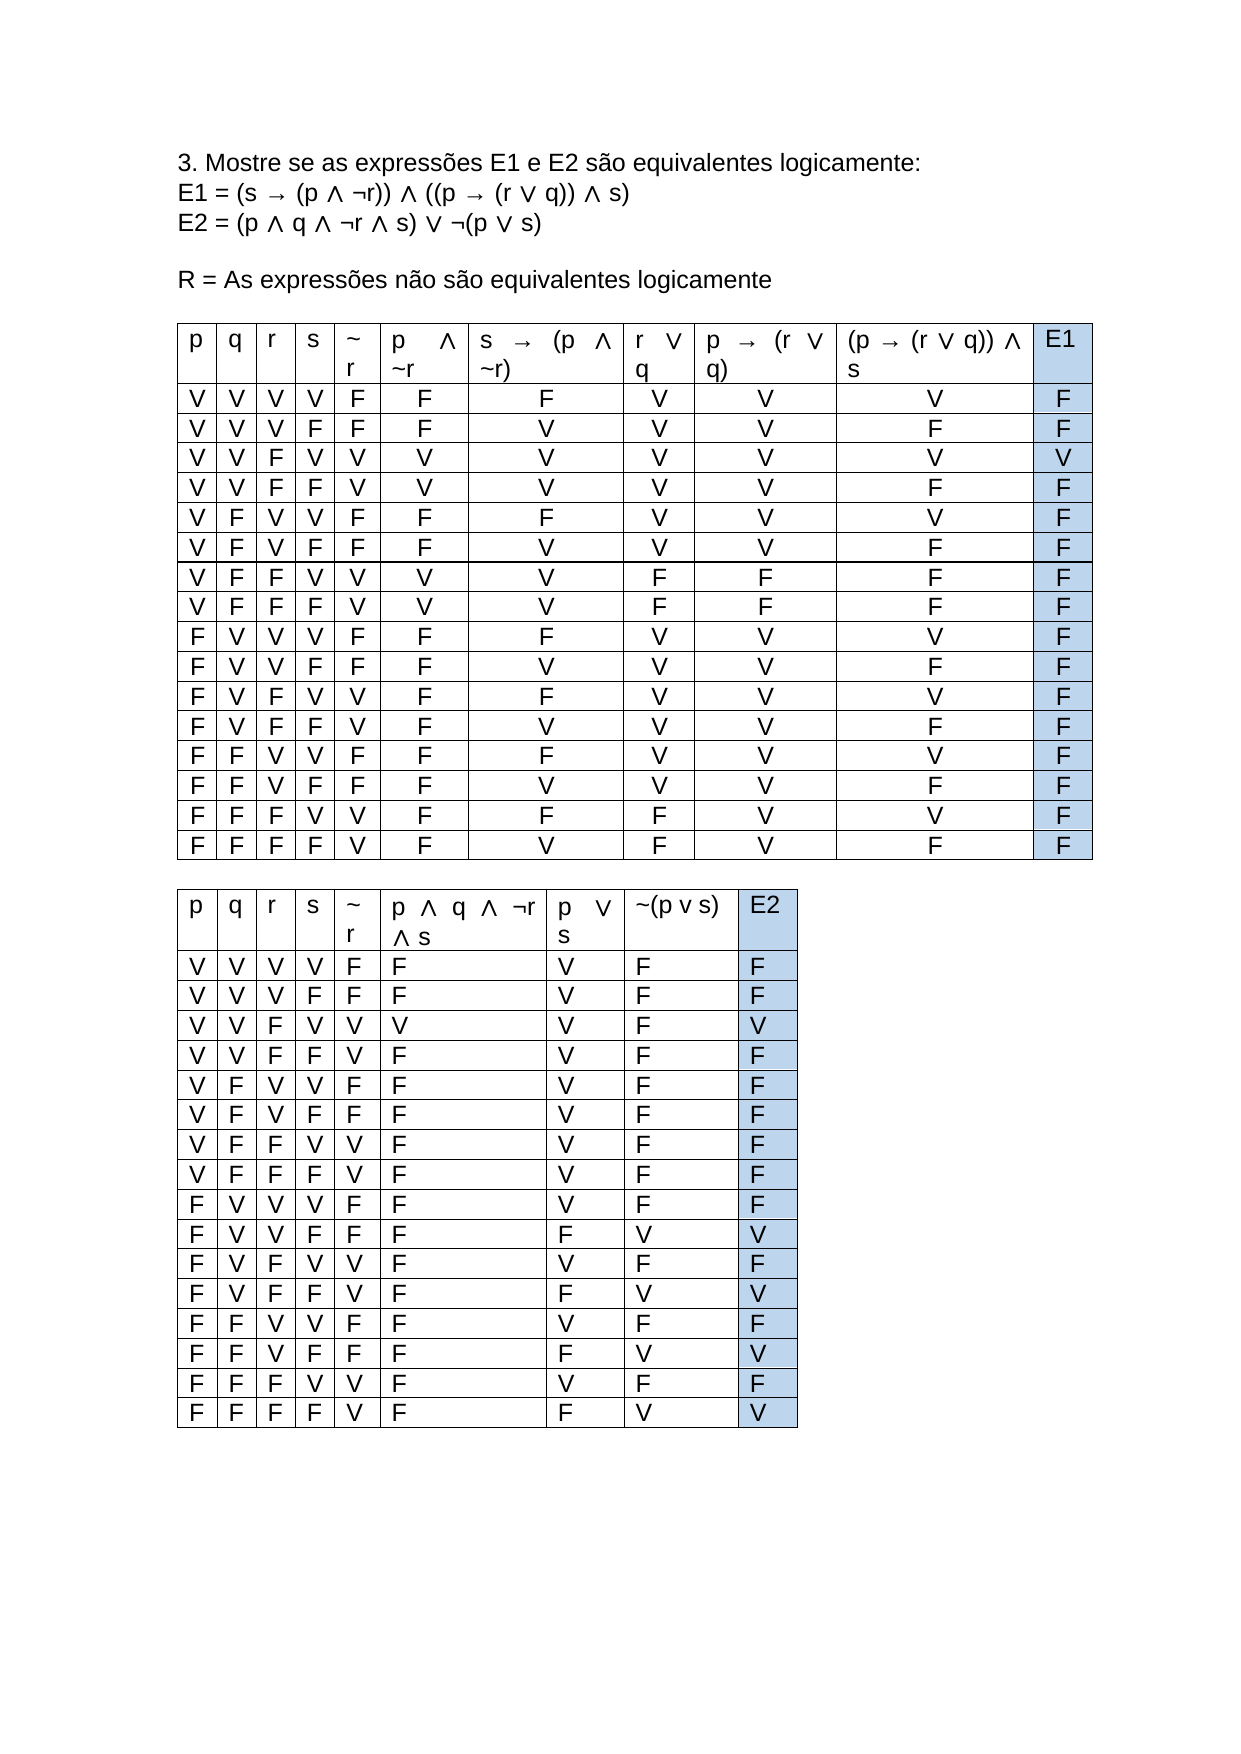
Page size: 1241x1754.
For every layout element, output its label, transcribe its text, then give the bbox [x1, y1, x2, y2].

table_cell F [1034, 414, 1092, 442]
table_cell V [257, 1190, 295, 1218]
table_cell V [335, 1011, 380, 1040]
table_cell V [257, 1309, 295, 1338]
table_cell F [837, 771, 1033, 800]
text E2 = (p ∧ q ∧ ¬r ∧ s) ∨ ¬(p ∨ s) [177, 206, 1063, 237]
table_cell V [469, 443, 623, 472]
table_header r [257, 324, 295, 383]
table_cell F [257, 1130, 295, 1159]
table_cell F [335, 622, 380, 651]
table_cell V [178, 473, 216, 502]
table_cell F [695, 563, 836, 591]
table_cell F [739, 1309, 797, 1338]
table_cell V [296, 1190, 334, 1218]
table_cell F [625, 1011, 738, 1040]
table_cell V [469, 533, 623, 561]
table_cell F [381, 1309, 546, 1338]
table_cell F [1034, 682, 1092, 710]
table_cell F [381, 711, 468, 740]
table_header s → (p ∧ ~r) [469, 324, 623, 383]
table_cell V [625, 1220, 738, 1248]
table_header p [178, 890, 217, 950]
table_cell V [837, 622, 1033, 651]
table_cell V [624, 741, 694, 770]
table_cell F [837, 652, 1033, 681]
table_cell F [739, 1100, 797, 1129]
table_cell V [624, 384, 694, 412]
table_cell V [335, 711, 380, 740]
table_cell V [469, 414, 623, 442]
table_cell F [469, 682, 623, 710]
table_cell F [178, 1249, 217, 1278]
table_cell F [178, 1309, 217, 1338]
table_cell F [625, 1369, 738, 1397]
table_cell F [624, 563, 694, 591]
table_cell F [381, 1220, 546, 1248]
table_cell V [257, 771, 295, 800]
table_cell V [178, 1160, 217, 1189]
table_cell F [1034, 473, 1092, 502]
table_cell F [296, 533, 334, 561]
table_cell F [625, 981, 738, 1010]
table_cell F [1034, 503, 1092, 532]
table_cell F [257, 801, 295, 829]
table_cell F [257, 592, 295, 621]
table_cell F [257, 831, 295, 859]
table_cell F [178, 1220, 217, 1248]
table_cell V [178, 1071, 217, 1099]
table_cell V [335, 1160, 380, 1189]
table_cell F [469, 622, 623, 651]
table_cell V [257, 503, 295, 532]
table_cell V [695, 414, 836, 442]
table_cell V [296, 384, 334, 412]
table_cell V [837, 443, 1033, 472]
table_cell V [296, 622, 334, 651]
table_cell V [695, 384, 836, 412]
table_cell F [1034, 563, 1092, 591]
table_cell V [335, 1249, 380, 1278]
table_cell V [624, 503, 694, 532]
table_cell F [381, 771, 468, 800]
table_cell F [837, 473, 1033, 502]
table_cell F [257, 1160, 295, 1189]
table_cell V [218, 1190, 256, 1218]
table_cell F [1034, 711, 1092, 740]
table_cell F [381, 503, 468, 532]
table_cell F [381, 622, 468, 651]
table_cell F [178, 1279, 217, 1308]
table_cell F [739, 1071, 797, 1099]
table_header ~r [335, 890, 380, 950]
table_cell F [1034, 741, 1092, 770]
table_cell F [381, 741, 468, 770]
table_cell F [547, 1220, 624, 1248]
table_cell V [296, 741, 334, 770]
table_cell F [381, 831, 468, 859]
table_cell F [739, 1190, 797, 1218]
table_cell V [335, 473, 380, 502]
table_cell F [257, 1249, 295, 1278]
table_cell F [381, 981, 546, 1010]
table_cell V [296, 1130, 334, 1159]
table_cell V [296, 503, 334, 532]
table_cell F [335, 1309, 380, 1338]
table_header q [217, 324, 256, 383]
table_cell F [469, 801, 623, 829]
table_cell F [624, 801, 694, 829]
table_cell F [625, 1160, 738, 1189]
table_cell V [296, 563, 334, 591]
table_cell F [218, 1071, 256, 1099]
table_cell F [178, 711, 216, 740]
table_cell F [1034, 771, 1092, 800]
table_cell F [178, 1398, 217, 1427]
table_cell F [335, 533, 380, 561]
table_cell F [257, 1041, 295, 1069]
table_cell V [469, 473, 623, 502]
table_cell V [335, 682, 380, 710]
table_cell V [335, 801, 380, 829]
text 3. Mostre se as expressões E1 e E2 são equivalentes logicamente: [177, 148, 1063, 176]
table_cell V [695, 533, 836, 561]
table_cell F [296, 652, 334, 681]
table_cell F [625, 1130, 738, 1159]
table_cell F [218, 1369, 256, 1397]
table_header r ∨ q [624, 324, 694, 383]
text E1 = (s → (p ∧ ¬r)) ∧ ((p → (r ∨ q)) ∧ s) [177, 176, 1063, 206]
table_cell F [469, 384, 623, 412]
table_cell V [695, 801, 836, 829]
table_cell V [695, 652, 836, 681]
table_cell V [335, 1398, 380, 1427]
table_header (p → (r ∨ q)) ∧ s [837, 324, 1033, 383]
table_cell F [178, 652, 216, 681]
table_cell F [257, 1279, 295, 1308]
table_cell V [217, 682, 256, 710]
table_cell F [381, 1369, 546, 1397]
table_cell V [178, 384, 216, 412]
table_header ~(p v s) [625, 890, 738, 950]
table_cell V [695, 443, 836, 472]
table_header E1 [1034, 324, 1092, 383]
table_cell F [381, 1279, 546, 1308]
table_cell V [547, 951, 624, 980]
table_cell V [296, 801, 334, 829]
table_cell V [218, 951, 256, 980]
table_cell F [217, 831, 256, 859]
table_cell F [296, 981, 334, 1010]
table_cell V [739, 1011, 797, 1040]
table_cell F [469, 503, 623, 532]
table_cell V [296, 682, 334, 710]
table_cell F [381, 384, 468, 412]
table_cell F [695, 592, 836, 621]
table_cell V [218, 1011, 256, 1040]
table_cell V [257, 652, 295, 681]
table_cell V [178, 951, 217, 980]
table_cell V [296, 1249, 334, 1278]
table_cell F [739, 1249, 797, 1278]
table_cell F [547, 1279, 624, 1308]
table_header p ∧ ~r [381, 324, 468, 383]
table_cell V [695, 682, 836, 710]
table_cell F [257, 682, 295, 710]
table_cell F [469, 741, 623, 770]
table_cell F [381, 414, 468, 442]
table_cell F [217, 801, 256, 829]
table_cell V [257, 981, 295, 1010]
table_cell F [335, 414, 380, 442]
table_cell V [178, 563, 216, 591]
table_cell F [381, 652, 468, 681]
table_cell F [335, 1220, 380, 1248]
table_cell V [218, 1279, 256, 1308]
table_cell F [218, 1309, 256, 1338]
table_cell V [547, 1309, 624, 1338]
table_cell V [296, 443, 334, 472]
table_cell V [381, 563, 468, 591]
table_cell V [217, 711, 256, 740]
table_cell F [335, 384, 380, 412]
table_cell F [335, 1071, 380, 1099]
table_cell F [1034, 831, 1092, 859]
table_cell V [217, 384, 256, 412]
table_cell F [625, 951, 738, 980]
table_cell V [695, 473, 836, 502]
table_cell F [739, 951, 797, 980]
table_header s [296, 890, 334, 950]
table_cell V [257, 951, 295, 980]
table_cell F [739, 1130, 797, 1159]
table_cell F [547, 1398, 624, 1427]
table_cell F [217, 563, 256, 591]
table_header p [178, 324, 216, 383]
table_cell F [1034, 801, 1092, 829]
table_cell F [296, 1220, 334, 1248]
table_cell V [547, 1160, 624, 1189]
table_cell F [296, 771, 334, 800]
table_cell F [218, 1398, 256, 1427]
table_cell F [178, 1190, 217, 1218]
table_cell F [837, 563, 1033, 591]
table_cell V [296, 1369, 334, 1397]
table_cell F [218, 1160, 256, 1189]
table_cell V [547, 1041, 624, 1069]
table_cell F [257, 1011, 295, 1040]
table_cell F [296, 1160, 334, 1189]
table_cell F [217, 592, 256, 621]
table_cell V [217, 473, 256, 502]
table_cell V [624, 711, 694, 740]
table_cell F [381, 1071, 546, 1099]
table_cell F [1034, 622, 1092, 651]
table_cell V [335, 1130, 380, 1159]
table_cell F [296, 831, 334, 859]
table_cell F [381, 951, 546, 980]
table_cell F [381, 682, 468, 710]
table_cell V [695, 622, 836, 651]
table_cell V [217, 622, 256, 651]
table_cell F [335, 951, 380, 980]
table_cell V [178, 981, 217, 1010]
table_cell F [178, 771, 216, 800]
table_cell V [624, 682, 694, 710]
table_cell V [624, 652, 694, 681]
table_cell V [469, 771, 623, 800]
table_cell F [335, 981, 380, 1010]
table_cell V [381, 473, 468, 502]
table_cell F [217, 503, 256, 532]
table_cell F [218, 1130, 256, 1159]
table_cell V [257, 1071, 295, 1099]
table_cell V [547, 1130, 624, 1159]
table_cell V [547, 1249, 624, 1278]
table_cell F [296, 473, 334, 502]
table_cell F [739, 1369, 797, 1397]
table_cell F [381, 1339, 546, 1367]
table_cell F [178, 682, 216, 710]
table_cell F [739, 981, 797, 1010]
table_header p ∧ q ∧ ¬r ∧ s [381, 890, 546, 950]
table_cell V [624, 771, 694, 800]
table_cell F [335, 503, 380, 532]
table_cell V [624, 533, 694, 561]
table_cell F [178, 622, 216, 651]
table_cell V [547, 981, 624, 1010]
table_cell V [624, 622, 694, 651]
table_cell F [296, 414, 334, 442]
table_cell F [381, 1249, 546, 1278]
table_cell V [837, 682, 1033, 710]
table_header s [296, 324, 334, 383]
table_cell V [695, 711, 836, 740]
table_cell V [257, 741, 295, 770]
table_cell F [335, 1339, 380, 1367]
table_cell V [296, 1071, 334, 1099]
table_cell V [178, 1041, 217, 1069]
table_header E2 [739, 890, 797, 950]
table_cell V [381, 1011, 546, 1040]
table_cell F [547, 1339, 624, 1367]
table_cell V [469, 592, 623, 621]
table_cell F [625, 1249, 738, 1278]
table_cell F [335, 1190, 380, 1218]
table_cell F [178, 1339, 217, 1367]
table_cell V [547, 1369, 624, 1397]
table_cell V [739, 1279, 797, 1308]
table_cell F [1034, 652, 1092, 681]
table_cell V [624, 473, 694, 502]
table_cell F [217, 771, 256, 800]
table_cell V [218, 1249, 256, 1278]
table_cell V [178, 414, 216, 442]
table_cell F [335, 1100, 380, 1129]
table_cell V [257, 533, 295, 561]
table_cell F [296, 1339, 334, 1367]
table_cell V [837, 801, 1033, 829]
table_cell V [335, 563, 380, 591]
table_cell F [257, 443, 295, 472]
table_cell V [257, 414, 295, 442]
table_cell V [739, 1220, 797, 1248]
table_cell V [547, 1011, 624, 1040]
table_cell V [1034, 443, 1092, 472]
table_cell V [178, 533, 216, 561]
table_cell F [296, 1100, 334, 1129]
table_cell F [217, 741, 256, 770]
table_cell F [257, 1398, 295, 1427]
table_cell F [178, 741, 216, 770]
table_header p ∨ s [547, 890, 624, 950]
table_cell V [257, 384, 295, 412]
table_cell V [335, 1369, 380, 1397]
table_cell F [625, 1041, 738, 1069]
table_cell V [178, 1011, 217, 1040]
table_cell V [178, 1130, 217, 1159]
table_cell F [381, 1160, 546, 1189]
table_cell V [178, 443, 216, 472]
table_cell F [381, 1190, 546, 1218]
table_cell V [335, 1041, 380, 1069]
table_cell V [218, 1220, 256, 1248]
table_cell F [296, 1398, 334, 1427]
text R = As expressões não são equivalentes logicamente [177, 265, 1063, 294]
table_cell F [257, 711, 295, 740]
table_header r [257, 890, 295, 950]
table_cell V [178, 503, 216, 532]
table_cell V [469, 711, 623, 740]
table_cell V [217, 652, 256, 681]
table_cell F [625, 1071, 738, 1099]
table_cell F [837, 592, 1033, 621]
table_cell F [625, 1190, 738, 1218]
table_cell F [335, 652, 380, 681]
table_cell F [1034, 384, 1092, 412]
table_cell V [296, 951, 334, 980]
table_cell V [547, 1100, 624, 1129]
table_cell V [624, 443, 694, 472]
table_cell F [257, 1369, 295, 1397]
table_cell F [381, 533, 468, 561]
table_cell F [624, 592, 694, 621]
table_header ~r [335, 324, 380, 383]
table_cell V [217, 414, 256, 442]
table_cell V [257, 1100, 295, 1129]
table_cell V [547, 1190, 624, 1218]
table_cell F [837, 414, 1033, 442]
table_cell F [296, 592, 334, 621]
table_cell F [335, 741, 380, 770]
table_cell V [469, 652, 623, 681]
table_cell V [837, 384, 1033, 412]
table_cell F [296, 1279, 334, 1308]
table_cell F [381, 1041, 546, 1069]
table_cell F [1034, 533, 1092, 561]
table_cell V [695, 503, 836, 532]
table_cell V [296, 1309, 334, 1338]
table_cell F [381, 1130, 546, 1159]
table_cell V [335, 592, 380, 621]
table_cell V [335, 1279, 380, 1308]
table_cell F [296, 711, 334, 740]
table_cell F [217, 533, 256, 561]
table_cell F [218, 1339, 256, 1367]
table_cell V [695, 771, 836, 800]
table_cell V [695, 741, 836, 770]
table_cell F [837, 711, 1033, 740]
table_cell V [218, 981, 256, 1010]
table_cell V [296, 1011, 334, 1040]
table_cell V [257, 622, 295, 651]
table_cell V [217, 443, 256, 472]
table_cell F [257, 473, 295, 502]
table_cell V [381, 592, 468, 621]
table_cell F [837, 533, 1033, 561]
table_cell V [178, 592, 216, 621]
table_cell F [257, 563, 295, 591]
table_cell F [218, 1100, 256, 1129]
table_cell V [547, 1071, 624, 1099]
table_cell V [381, 443, 468, 472]
table_cell V [335, 831, 380, 859]
table_cell F [335, 771, 380, 800]
table_cell F [625, 1309, 738, 1338]
table_cell F [381, 1398, 546, 1427]
table_cell F [178, 801, 216, 829]
table_header q [218, 890, 256, 950]
table_cell F [625, 1100, 738, 1129]
table_header p → (r ∨ q) [695, 324, 836, 383]
table_cell V [257, 1220, 295, 1248]
table_cell V [625, 1398, 738, 1427]
table_cell V [625, 1339, 738, 1367]
table_cell V [739, 1398, 797, 1427]
table_cell V [837, 503, 1033, 532]
table_cell V [469, 563, 623, 591]
table_cell F [381, 1100, 546, 1129]
table_cell V [178, 1100, 217, 1129]
table_cell F [739, 1041, 797, 1069]
table_cell V [739, 1339, 797, 1367]
table_cell V [624, 414, 694, 442]
table_cell V [695, 831, 836, 859]
table_cell V [218, 1041, 256, 1069]
table_cell F [837, 831, 1033, 859]
table_cell V [469, 831, 623, 859]
table_cell F [381, 801, 468, 829]
table_cell F [178, 1369, 217, 1397]
table_cell V [257, 1339, 295, 1367]
table_cell F [296, 1041, 334, 1069]
table_cell V [335, 443, 380, 472]
table_cell V [837, 741, 1033, 770]
table_cell V [625, 1279, 738, 1308]
table_cell F [1034, 592, 1092, 621]
table_cell F [624, 831, 694, 859]
table_cell F [739, 1160, 797, 1189]
table_cell F [178, 831, 216, 859]
